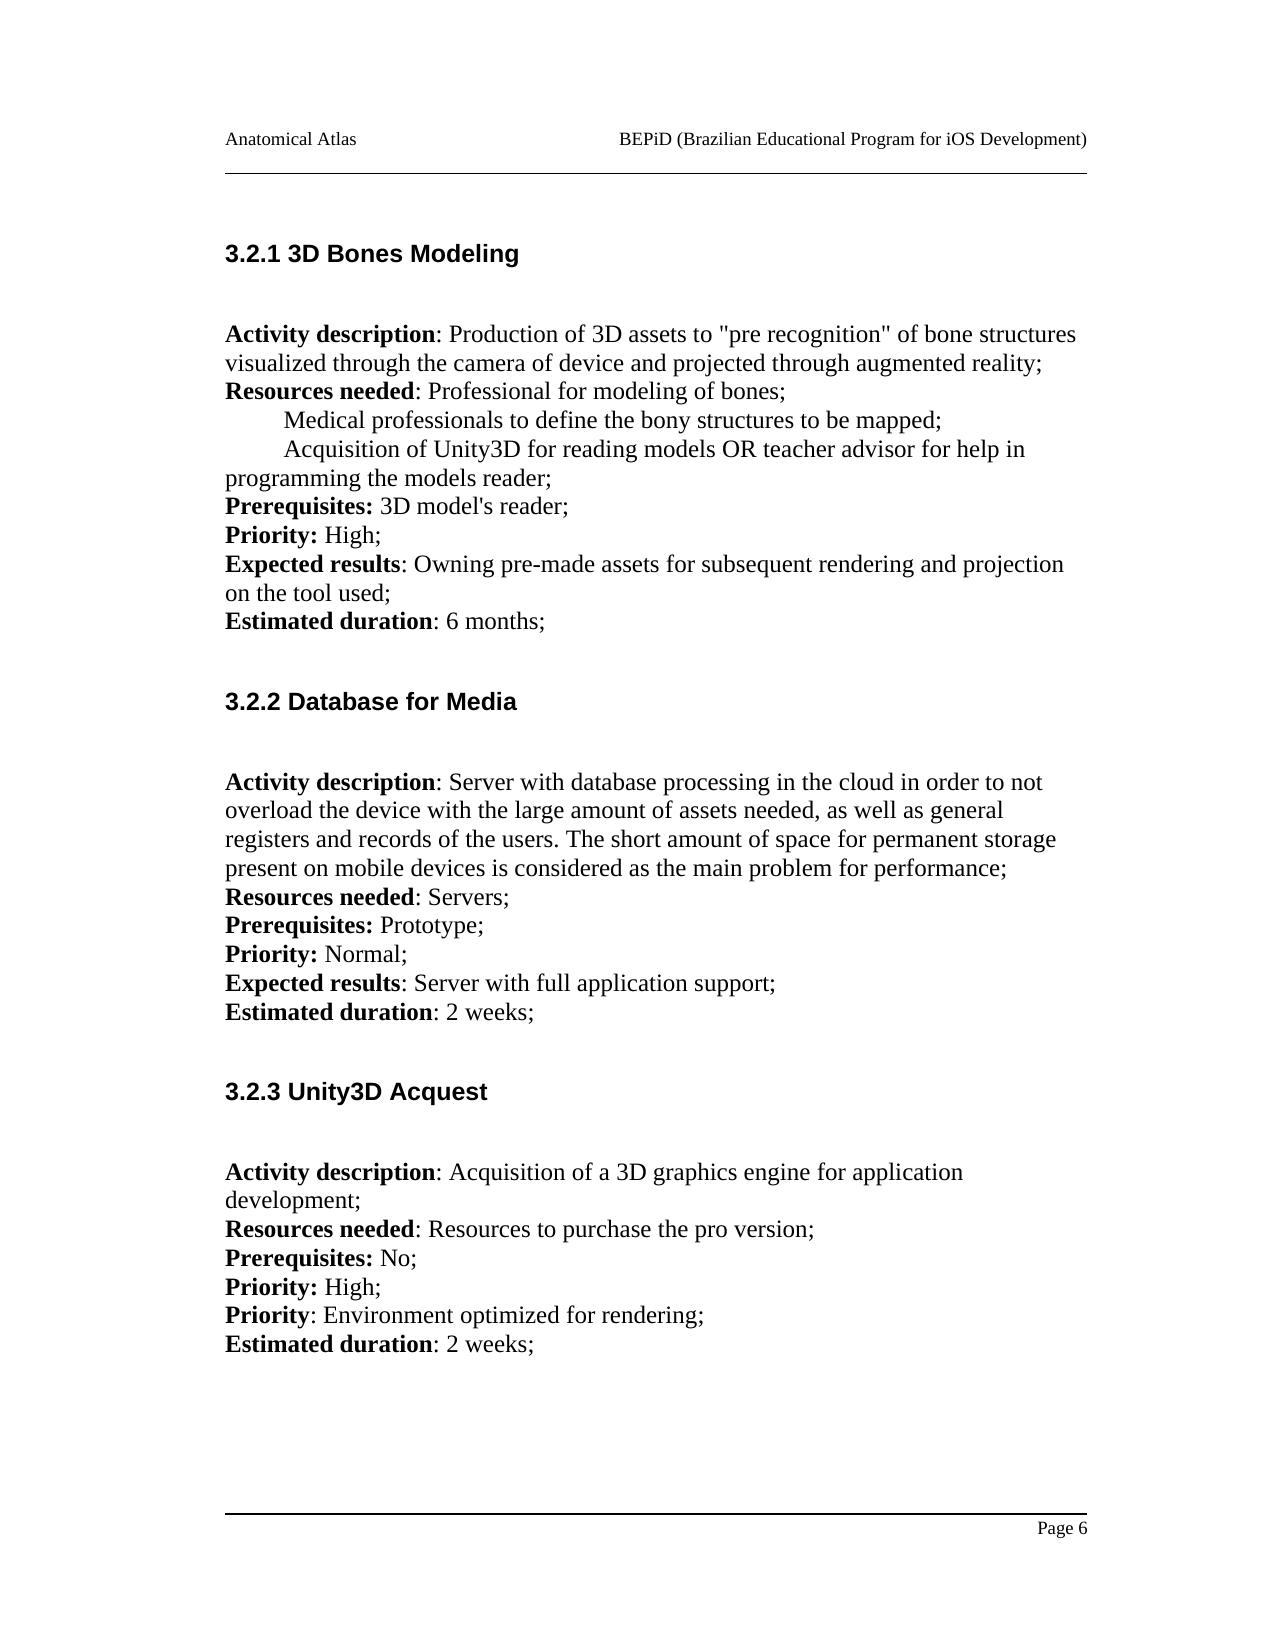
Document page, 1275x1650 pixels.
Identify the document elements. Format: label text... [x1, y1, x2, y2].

text Activity description: Production of 3D assets to "pre recognition" of bone structures visualized through the camera of device and projected through augmented reality; [225, 319, 1087, 376]
text Estimated duration: 2 weeks; [225, 1329, 1087, 1358]
text Estimated duration: 6 months; [225, 606, 1087, 635]
subtitle 3D Bones Modeling [225, 239, 1087, 268]
text Medical professionals to define the bony structures to be mapped; [225, 405, 1087, 434]
subtitle Database for Media [225, 687, 1087, 715]
subtitle Unity3D Acquest [225, 1077, 1087, 1106]
text Prerequisites: 3D model's reader; [225, 491, 1087, 520]
text Prerequisites: No; [225, 1243, 1087, 1272]
text Expected results: Owning pre-made ​​assets for subsequent rendering and projection on the tool used; [225, 549, 1087, 606]
text Estimated duration: 2 weeks; [225, 997, 1087, 1025]
text Prerequisites: Prototype; [225, 910, 1087, 939]
text Priority: Normal; [225, 939, 1087, 968]
text Priority: High; [225, 1272, 1087, 1301]
text Expected results: Server with full application support; [225, 968, 1087, 997]
text Activity description: Acquisition of a 3D graphics engine for application development; [225, 1157, 1087, 1214]
text Resources needed: Professional for modeling of bones; [225, 376, 1087, 405]
text Activity description: Server with database processing in the cloud in order to not overload the device with the large amount of assets needed, as well as general registers and records of the users. The short amount of space for permanent storage present on mobile devices is considered as the main problem for performance; [225, 767, 1087, 882]
text Resources needed: Resources to purchase the pro version; [225, 1214, 1087, 1243]
text Acquisition of Unity3D for reading models OR teacher advisor for help in programming the models reader; [225, 434, 1087, 491]
text Priority: Environment optimized for rendering; [225, 1301, 1087, 1329]
text Resources needed: Servers; [225, 882, 1087, 910]
text Priority: High; [225, 520, 1087, 549]
